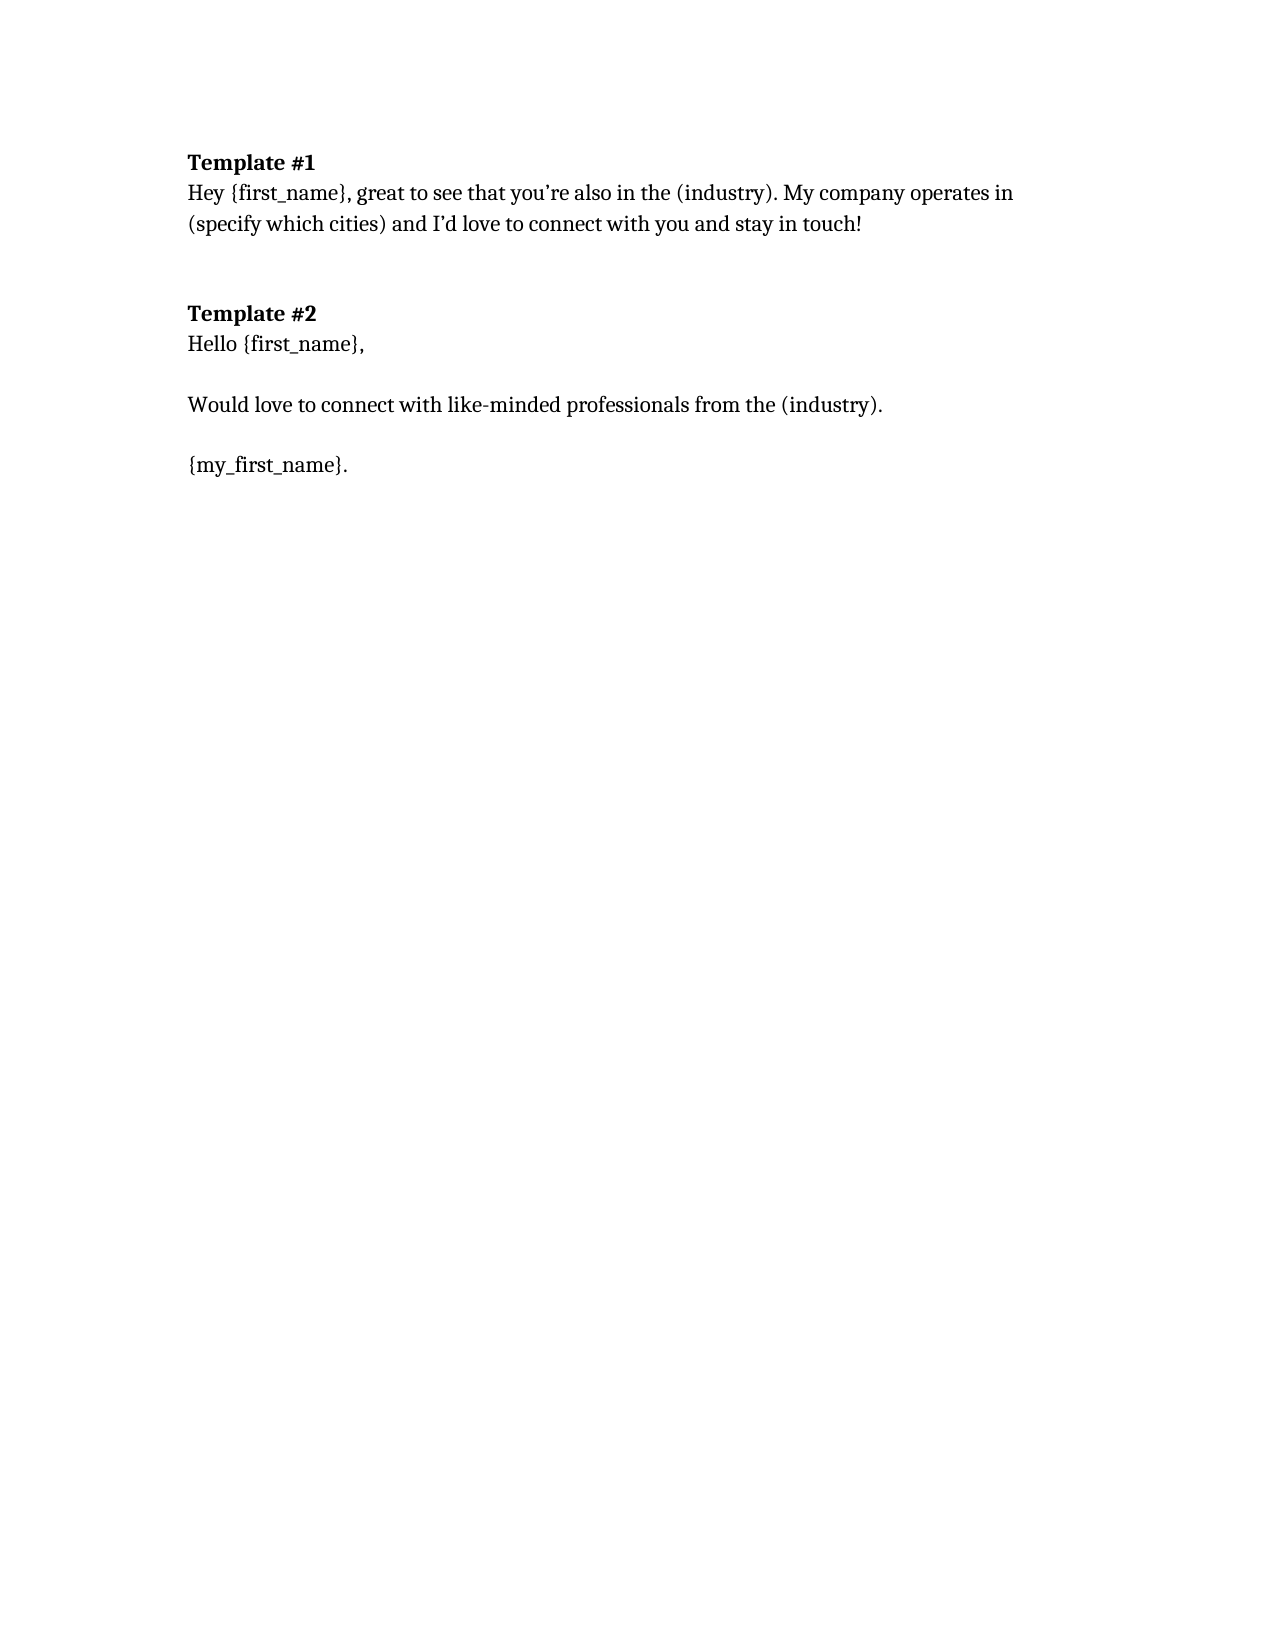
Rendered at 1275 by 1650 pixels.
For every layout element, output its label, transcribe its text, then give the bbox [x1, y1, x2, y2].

text Template #1 Hey {first_name}, great to see that you’re also in the (industry). My company operates in (specify which cities) and I’d love to connect with you and stay in touch! Template #2 Hello {first_name}, Would love to connect with like-minded professionals from the (industry). {my_first_name}. [187, 150, 1087, 569]
